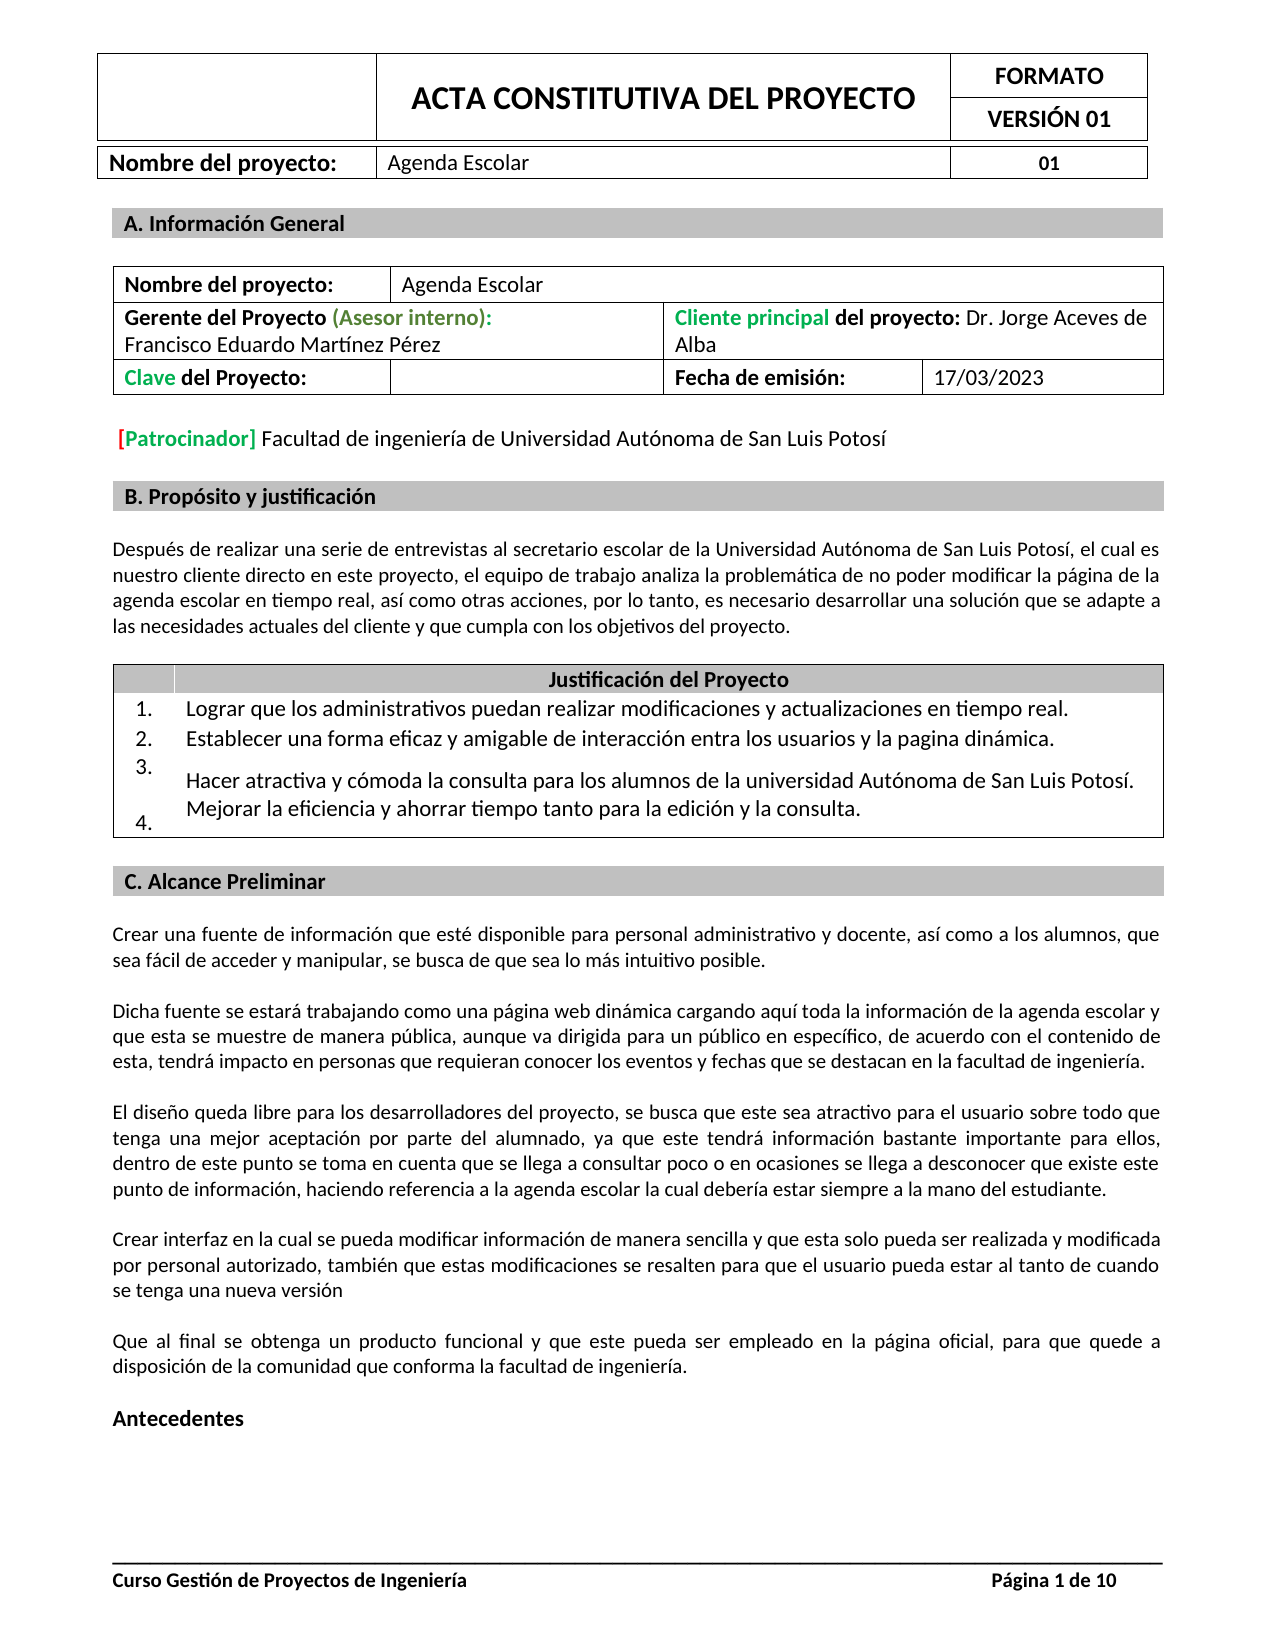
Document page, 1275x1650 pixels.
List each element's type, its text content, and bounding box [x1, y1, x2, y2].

table_cell Gerente del Proyecto (Asesor interno): Francisco Eduardo Martínez Pérez [114, 303, 663, 359]
text El diseño queda libre para los desarrolladores del proyecto, se busca que este sea atractivo para el usuario sobre todo que tenga una mejor aceptación por parte del alumnado, ya que este tendrá información bastante importante para ellos, dentro de este punto se toma en cuenta que se llega a consultar poco o en ocasiones se llega a desconocer que existe este punto de información, haciendo referencia a la agenda escolar la cual debería estar siempre a la mano del estudiante. [112, 1099, 1162, 1201]
table_header B. Propósito y justificación [114, 482, 1163, 510]
table_header Justificación del Proyecto [175, 665, 1163, 693]
table_cell 3. 4. [114, 753, 174, 837]
table_header [114, 665, 174, 693]
table_header Agenda Escolar [391, 267, 1163, 302]
text Antecedentes [112, 1404, 1162, 1433]
table_cell Hacer atractiva y cómoda la consulta para los alumnos de la universidad Autónoma de San Luis Potosí. Mejorar la eficiencia y ahorrar tiempo tanto para la edición y la consulta. [175, 753, 1163, 837]
table_header A. Información General [113, 209, 1162, 237]
text Que al final se obtenga un producto funcional y que este pueda ser empleado en la página oficial, para que quede a disposición de la comunidad que conforma la facultad de ingeniería. [112, 1328, 1162, 1379]
table_cell Cliente principal del proyecto: Dr. Jorge Aceves de Alba [664, 303, 1163, 359]
text Crear una fuente de información que esté disponible para personal administrativo y docente, así como a los alumnos, que sea fácil de acceder y manipular, se busca de que sea lo más intuitivo posible. [112, 922, 1162, 972]
table_cell 2. [114, 723, 174, 752]
table_cell Establecer una forma eficaz y amigable de interacción entra los usuarios y la pagina dinámica. [175, 723, 1163, 752]
text Dicha fuente se estará trabajando como una página web dinámica cargando aquí toda la información de la agenda escolar y que esta se muestre de manera pública, aunque va dirigida para un público en específico, de acuerdo con el contenido de esta, tendrá impacto en personas que requieran conocer los eventos y fechas que se destacan en la facultad de ingeniería. [112, 998, 1162, 1074]
table_cell Clave del Proyecto: [114, 360, 390, 394]
table_cell [391, 360, 663, 394]
table_cell 1. [114, 693, 174, 723]
text Después de realizar una serie de entrevistas al secretario escolar de la Universidad Autónoma de San Luis Potosí, el cual es nuestro cliente directo en este proyecto, el equipo de trabajo analiza la problemática de no poder modificar la página de la agenda escolar en tiempo real, así como otras acciones, por lo tanto, es necesario desarrollar una solución que se adapte a las necesidades actuales del cliente y que cumpla con los objetivos del proyecto. [112, 537, 1162, 638]
table_cell Fecha de emisión: [664, 360, 922, 394]
table_header C. Alcance Preliminar [114, 867, 1163, 895]
table_cell Lograr que los administrativos puedan realizar modificaciones y actualizaciones en tiempo real. [175, 693, 1163, 723]
text [Patrocinador] Facultad de ingeniería de Universidad Autónoma de San Luis Potosí [112, 424, 1162, 452]
table_header Nombre del proyecto: [114, 267, 390, 302]
text Crear interfaz en la cual se pueda modificar información de manera sencilla y que esta solo pueda ser realizada y modificada por personal autorizado, también que estas modificaciones se resalten para que el usuario pueda estar al tanto de cuando se tenga una nueva versión [112, 1227, 1162, 1303]
table_cell 17/03/2023 [923, 360, 1163, 394]
